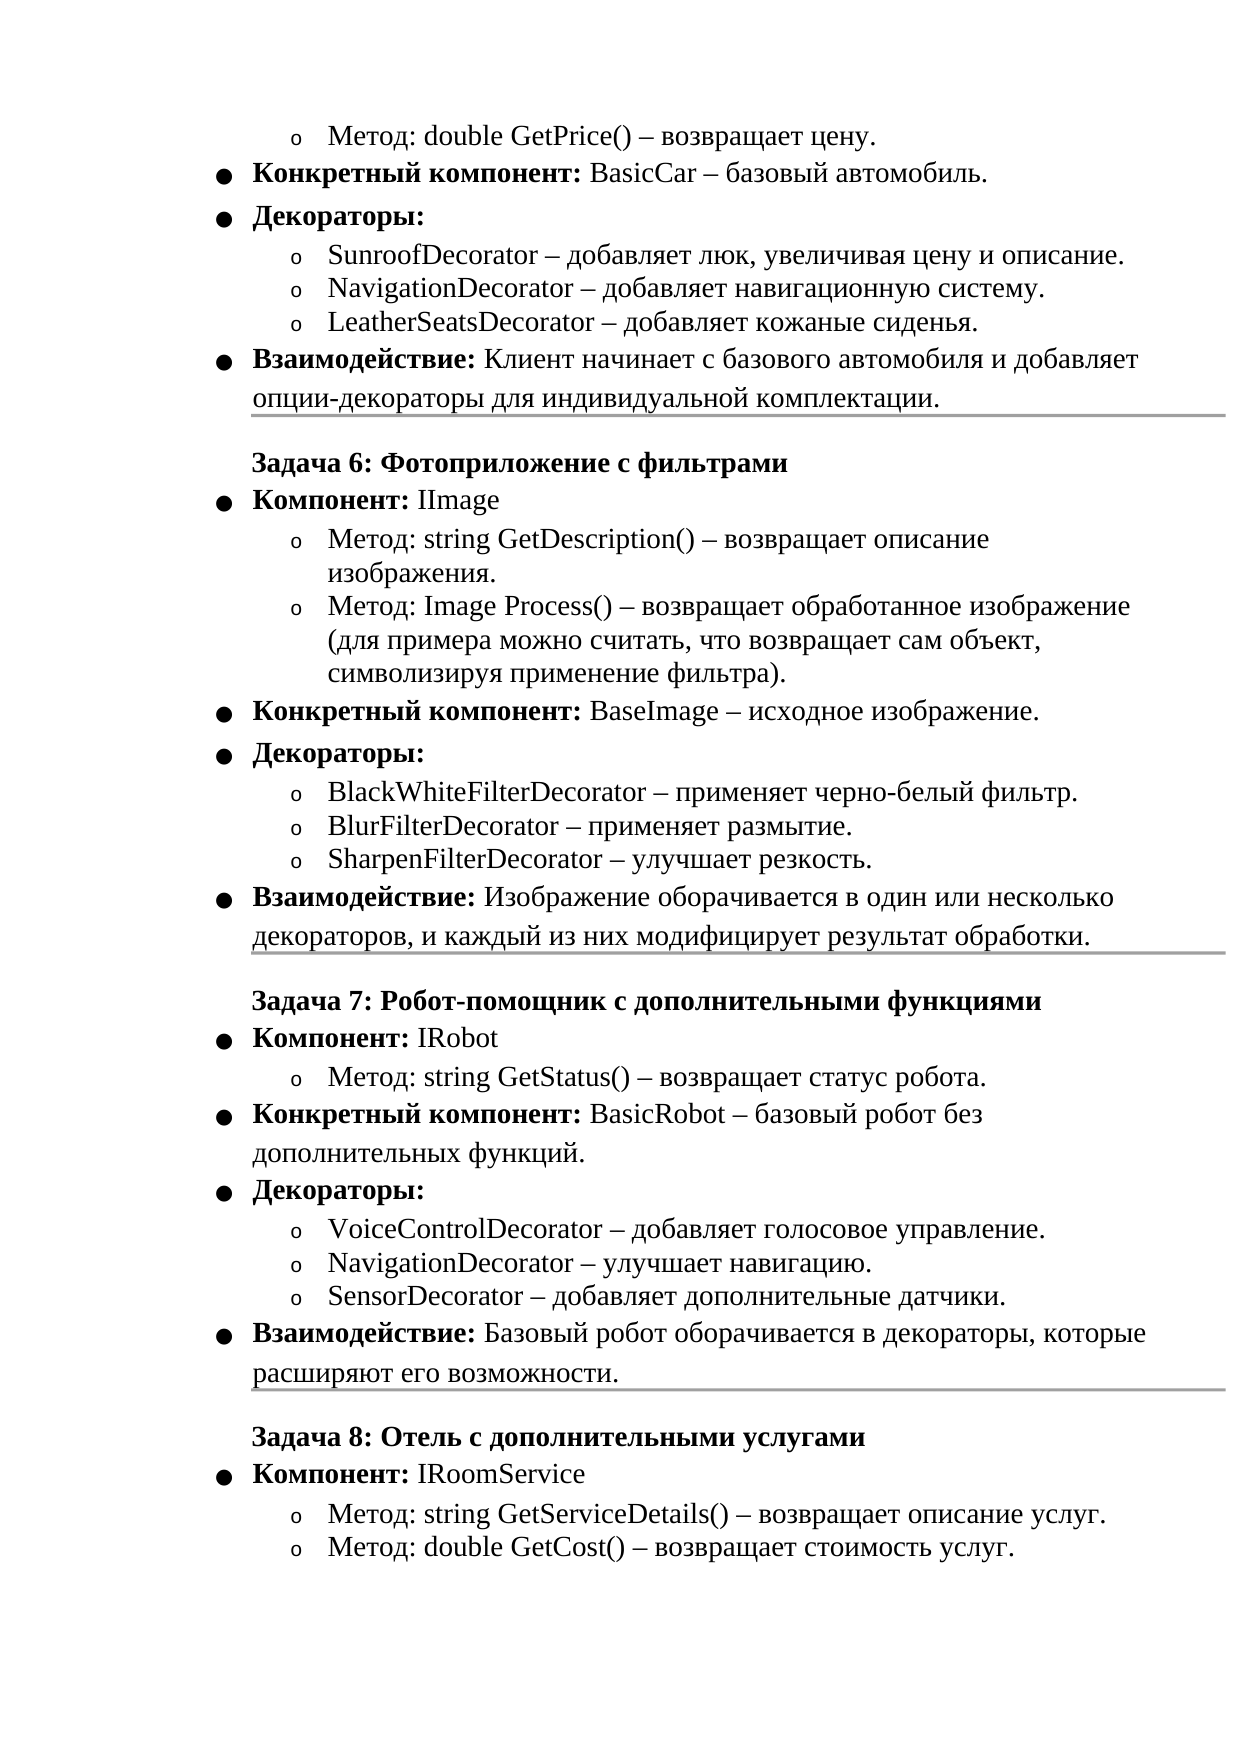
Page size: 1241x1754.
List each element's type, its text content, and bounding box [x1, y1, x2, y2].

list Компонент: IRoomService [215, 1453, 1152, 1496]
list Декораторы: [215, 194, 1152, 237]
list Взаимодействие: Базовый робот оборачивается в декораторы, которые расширяют его возможности. [215, 1312, 1152, 1388]
list Декораторы: [215, 732, 1152, 774]
list Декораторы: [215, 1169, 1152, 1211]
list Метод: string GetServiceDetails() – возвращает описание услуг. [290, 1496, 1152, 1529]
list NavigationDecorator – добавляет навигационную систему. [290, 271, 1152, 304]
list Конкретный компонент: BasicCar – базовый автомобиль. [215, 152, 1152, 194]
list BlurFilterDecorator – применяет размытие. [290, 808, 1152, 842]
list Компонент: IImage [215, 479, 1152, 521]
text Задача 6: Фотоприложение с фильтрами [177, 445, 1152, 479]
list BlackWhiteFilterDecorator – применяет черно-белый фильтр. [290, 774, 1152, 808]
list SharpenFilterDecorator – улучшает резкость. [290, 842, 1152, 875]
text Задача 7: Робот-помощник с дополнительными функциями [177, 983, 1152, 1016]
list Взаимодействие: Клиент начинает с базового автомобиля и добавляет опции-декораторы для индивидуальной комплектации. [215, 338, 1152, 414]
text Задача 8: Отель с дополнительными услугами [177, 1419, 1152, 1453]
list Компонент: IRobot [215, 1016, 1152, 1059]
list LeatherSeatsDecorator – добавляет кожаные сиденья. [290, 304, 1152, 338]
list VoiceControlDecorator – добавляет голосовое управление. [290, 1211, 1152, 1245]
list Метод: double GetCost() – возвращает стоимость услуг. [290, 1529, 1152, 1563]
list Конкретный компонент: BaseImage – исходное изображение. [215, 689, 1152, 732]
list Метод: double GetPrice() – возвращает цену. [290, 118, 1152, 152]
list Конкретный компонент: BasicRobot – базовый робот без дополнительных функций. [215, 1092, 1152, 1169]
list SunroofDecorator – добавляет люк, увеличивая цену и описание. [290, 237, 1152, 271]
list Взаимодействие: Изображение оборачивается в один или несколько декораторов, и каждый из них модифицирует результат обработки. [215, 875, 1152, 951]
list Метод: string GetStatus() – возвращает статус робота. [290, 1059, 1152, 1092]
list NavigationDecorator – улучшает навигацию. [290, 1245, 1152, 1278]
list Метод: Image Process() – возвращает обработанное изображение (для примера можно считать, что возвращает сам объект, символизируя применение фильтра). [290, 588, 1152, 689]
list SensorDecorator – добавляет дополнительные датчики. [290, 1278, 1152, 1312]
list Метод: string GetDescription() – возвращает описание изображения. [290, 521, 1152, 588]
